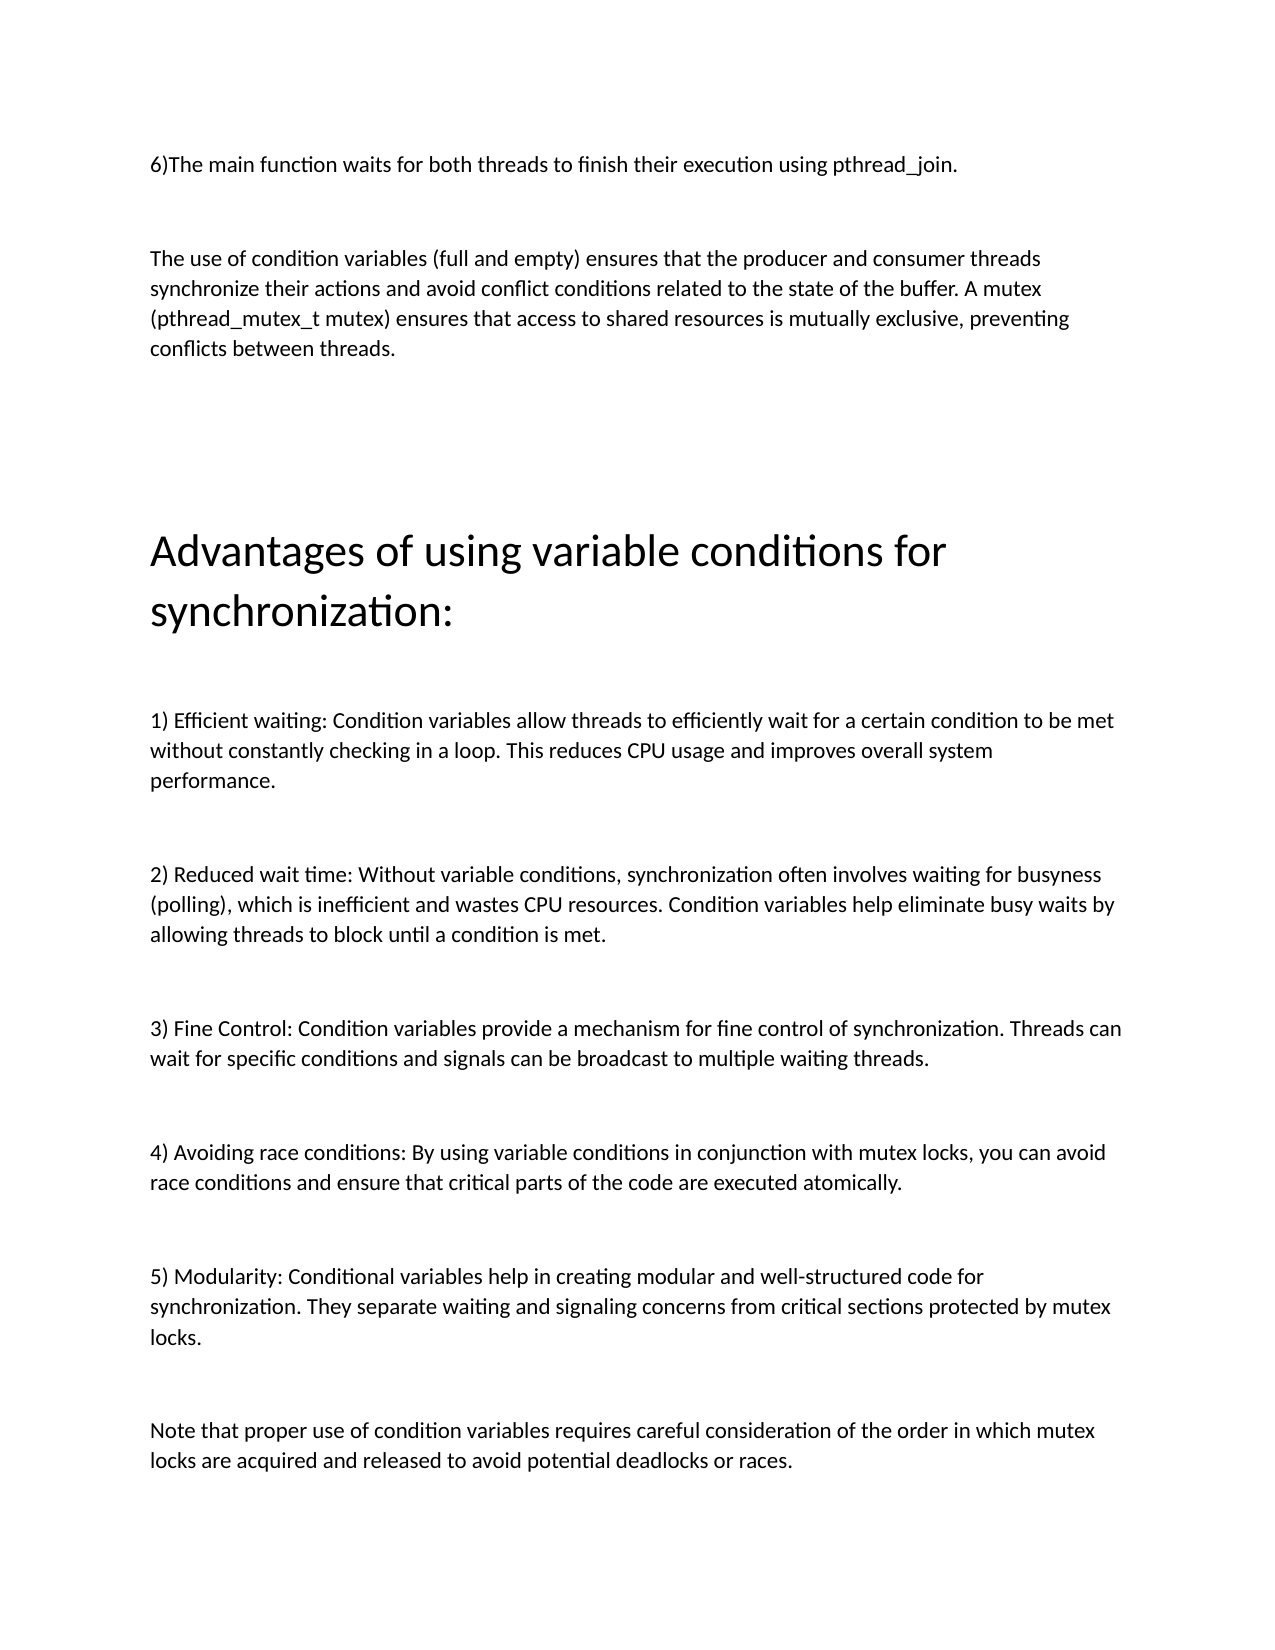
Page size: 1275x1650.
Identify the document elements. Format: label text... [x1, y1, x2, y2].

text 6)The main function waits for both threads to finish their execution using pthread_join. [150, 150, 1125, 178]
text 3) Fine Control: Condition variables provide a mechanism for fine control of synchronization. Threads can wait for specific conditions and signals can be broadcast to multiple waiting threads. [150, 1014, 1125, 1073]
text Advantages of using variable conditions for synchronization: [150, 522, 1125, 638]
text Note that proper use of condition variables requires careful consideration of the order in which mutex locks are acquired and released to avoid potential deadlocks or races. [150, 1416, 1125, 1475]
text 4) Avoiding race conditions: By using variable conditions in conjunction with mutex locks, you can avoid race conditions and ensure that critical parts of the code are executed atomically. [150, 1138, 1125, 1197]
text 1) Efficient waiting: Condition variables allow threads to efficiently wait for a certain condition to be met without constantly checking in a loop. This reduces CPU usage and improves overall system performance. [150, 706, 1125, 794]
text 2) Reduced wait time: Without variable conditions, synchronization often involves waiting for busyness (polling), which is inefficient and wastes CPU resources. Condition variables help eliminate busy waits by allowing threads to block until a condition is met. [150, 860, 1125, 949]
text The use of condition variables (full and empty) ensures that the producer and consumer threads synchronize their actions and avoid conflict conditions related to the state of the buffer. A mutex (pthread_mutex_t mutex) ensures that access to shared resources is mutually exclusive, preventing conflicts between threads. [150, 244, 1125, 362]
text 5) Modularity: Conditional variables help in creating modular and well-structured code for synchronization. They separate waiting and signaling concerns from critical sections protected by mutex locks. [150, 1262, 1125, 1351]
